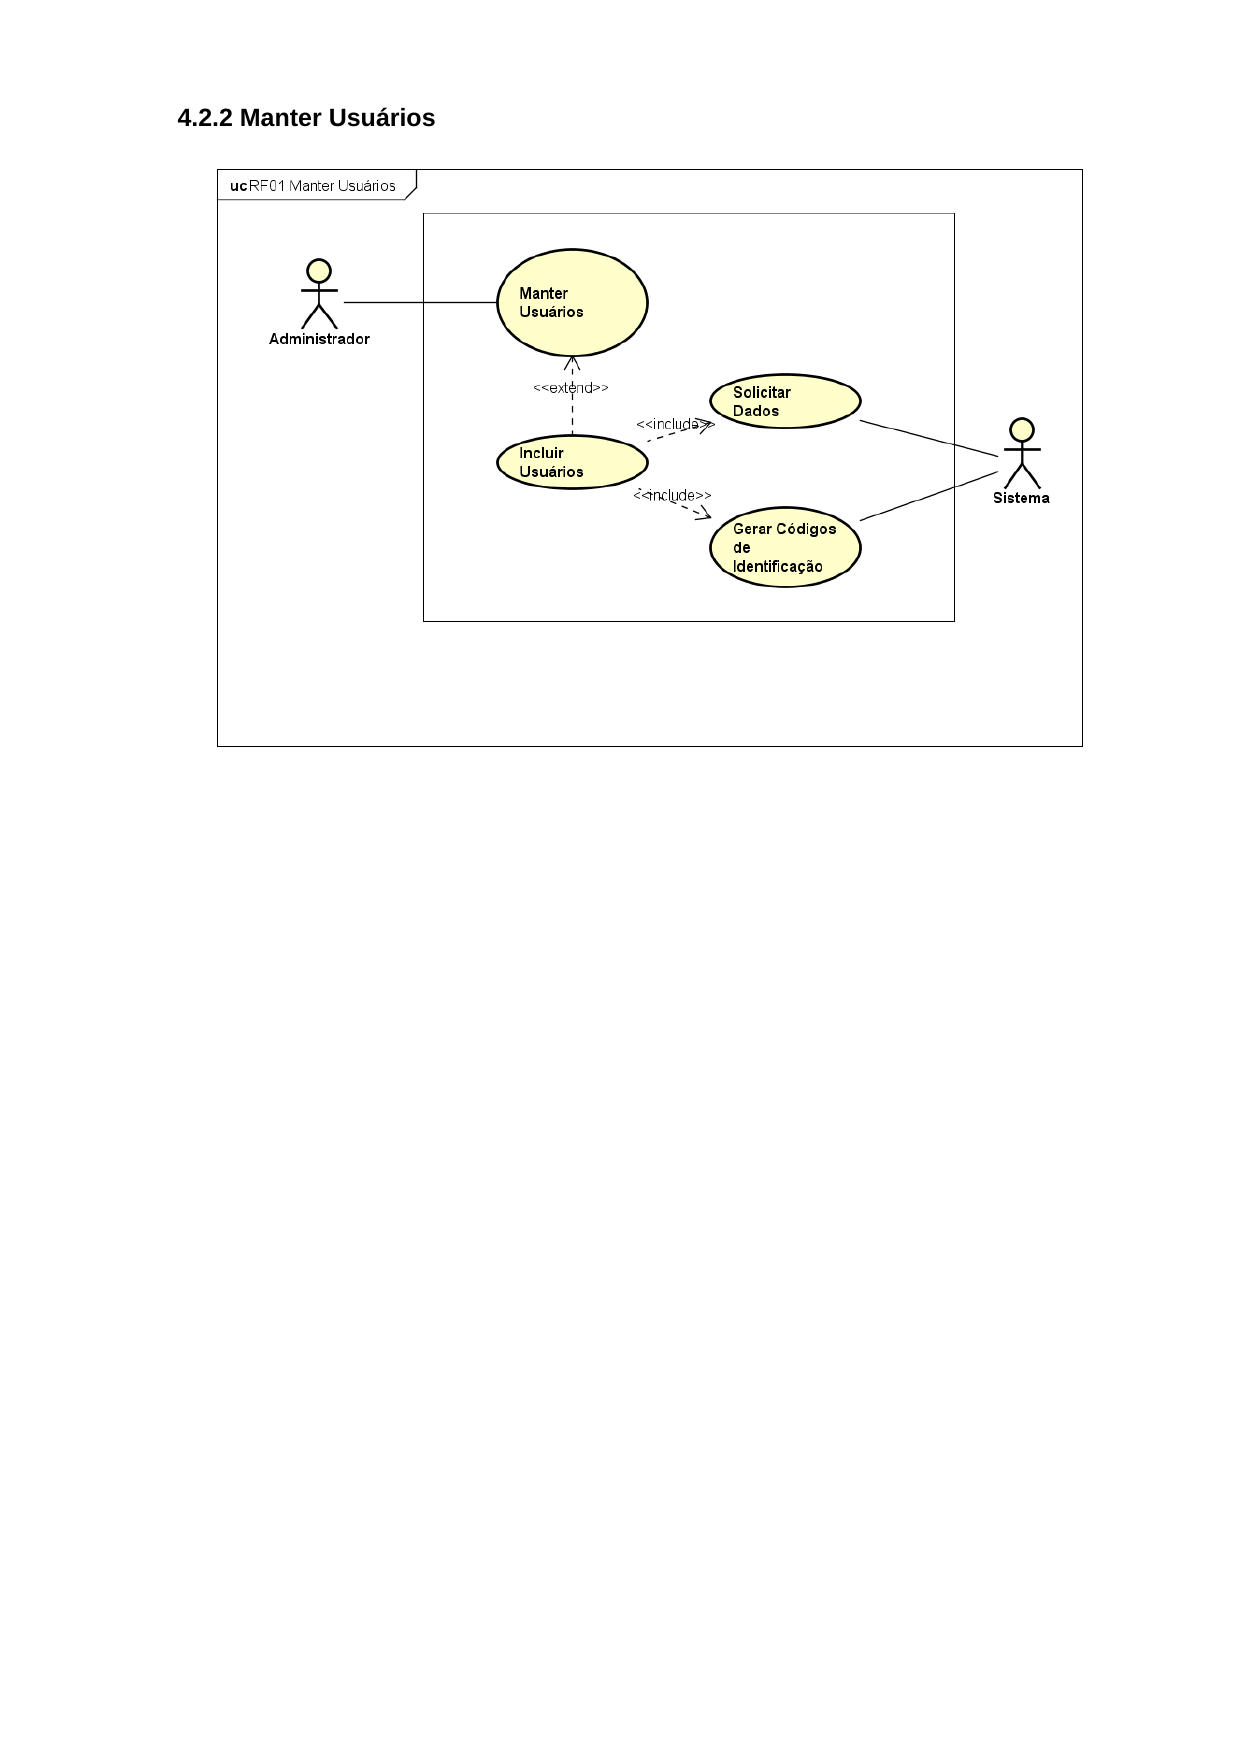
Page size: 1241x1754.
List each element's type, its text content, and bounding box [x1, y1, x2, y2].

picture [204, 156, 1095, 759]
text 4.2.2 Manter Usuários [177, 103, 1122, 132]
